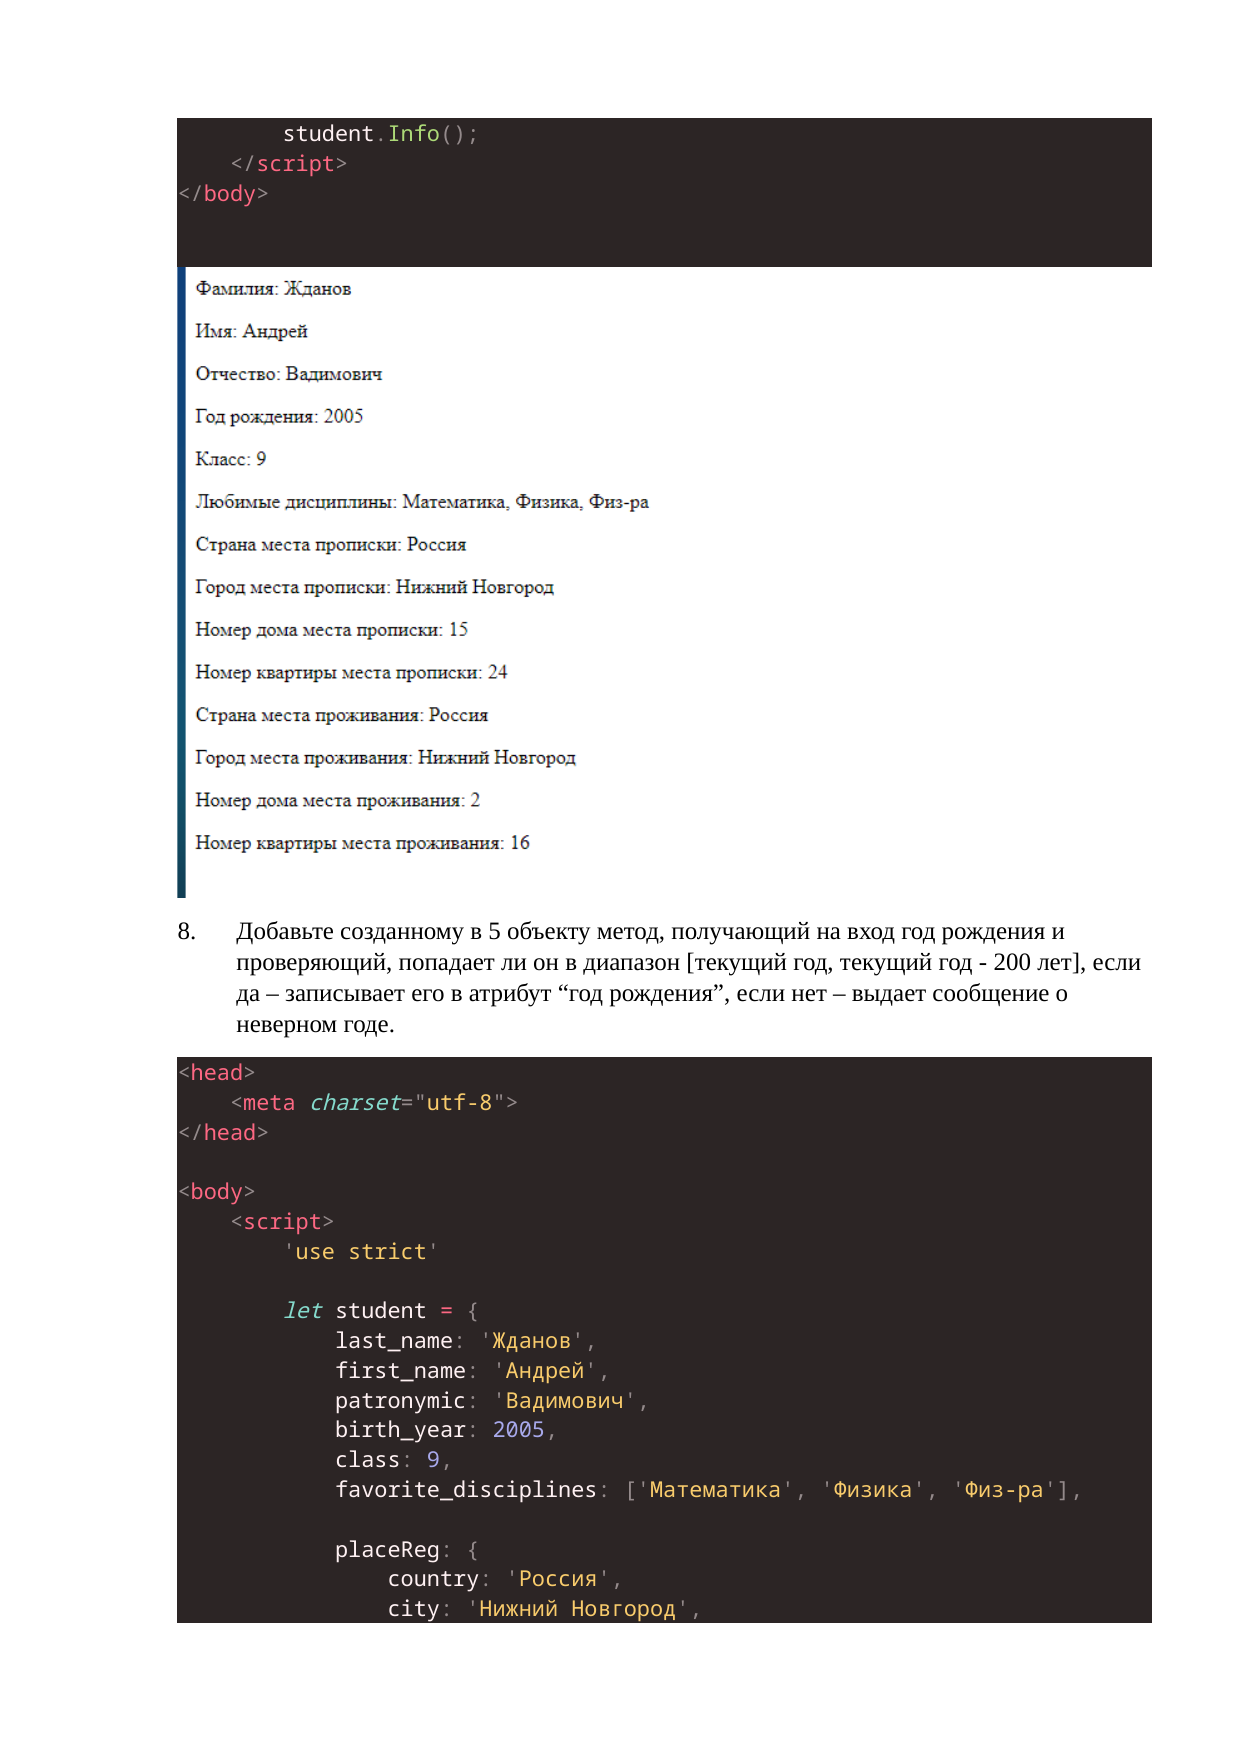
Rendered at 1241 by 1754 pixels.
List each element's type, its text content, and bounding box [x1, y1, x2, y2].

text <meta charset="utf-8"> [177, 1087, 1152, 1116]
text birth_year: 2005, [177, 1414, 1152, 1444]
text <body> [177, 1176, 1152, 1206]
picture [177, 267, 838, 898]
text favorite_disciplines: ['Математика', 'Физика', 'Физ-ра'], [177, 1474, 1152, 1504]
text </script> [177, 148, 1152, 178]
text last_name: 'Жданов', [177, 1325, 1152, 1355]
text patronymic: 'Вадимович', [177, 1384, 1152, 1414]
text student.Info(); [177, 118, 1152, 148]
text first_name: 'Андрей', [177, 1355, 1152, 1384]
text let student = { [177, 1295, 1152, 1325]
text placeReg: { [177, 1533, 1152, 1563]
list Добавьте созданному в 5 объекту метод, получающий на вход год рождения и проверяющий, попадает ли он в диапазон [текущий год, текущий год - 200 лет], если да – записывает его в атрибут “год рождения”, если нет – выдает сообщение о неверном годе. [177, 916, 1152, 1038]
text city: 'Нижний Новгород', [177, 1593, 1152, 1623]
text </head> [177, 1116, 1152, 1146]
text class: 9, [177, 1444, 1152, 1474]
text <head> [177, 1057, 1152, 1087]
text </body> [177, 178, 1152, 207]
text 'use strict' [177, 1236, 1152, 1265]
text country: 'Россия', [177, 1563, 1152, 1593]
text <script> [177, 1206, 1152, 1236]
